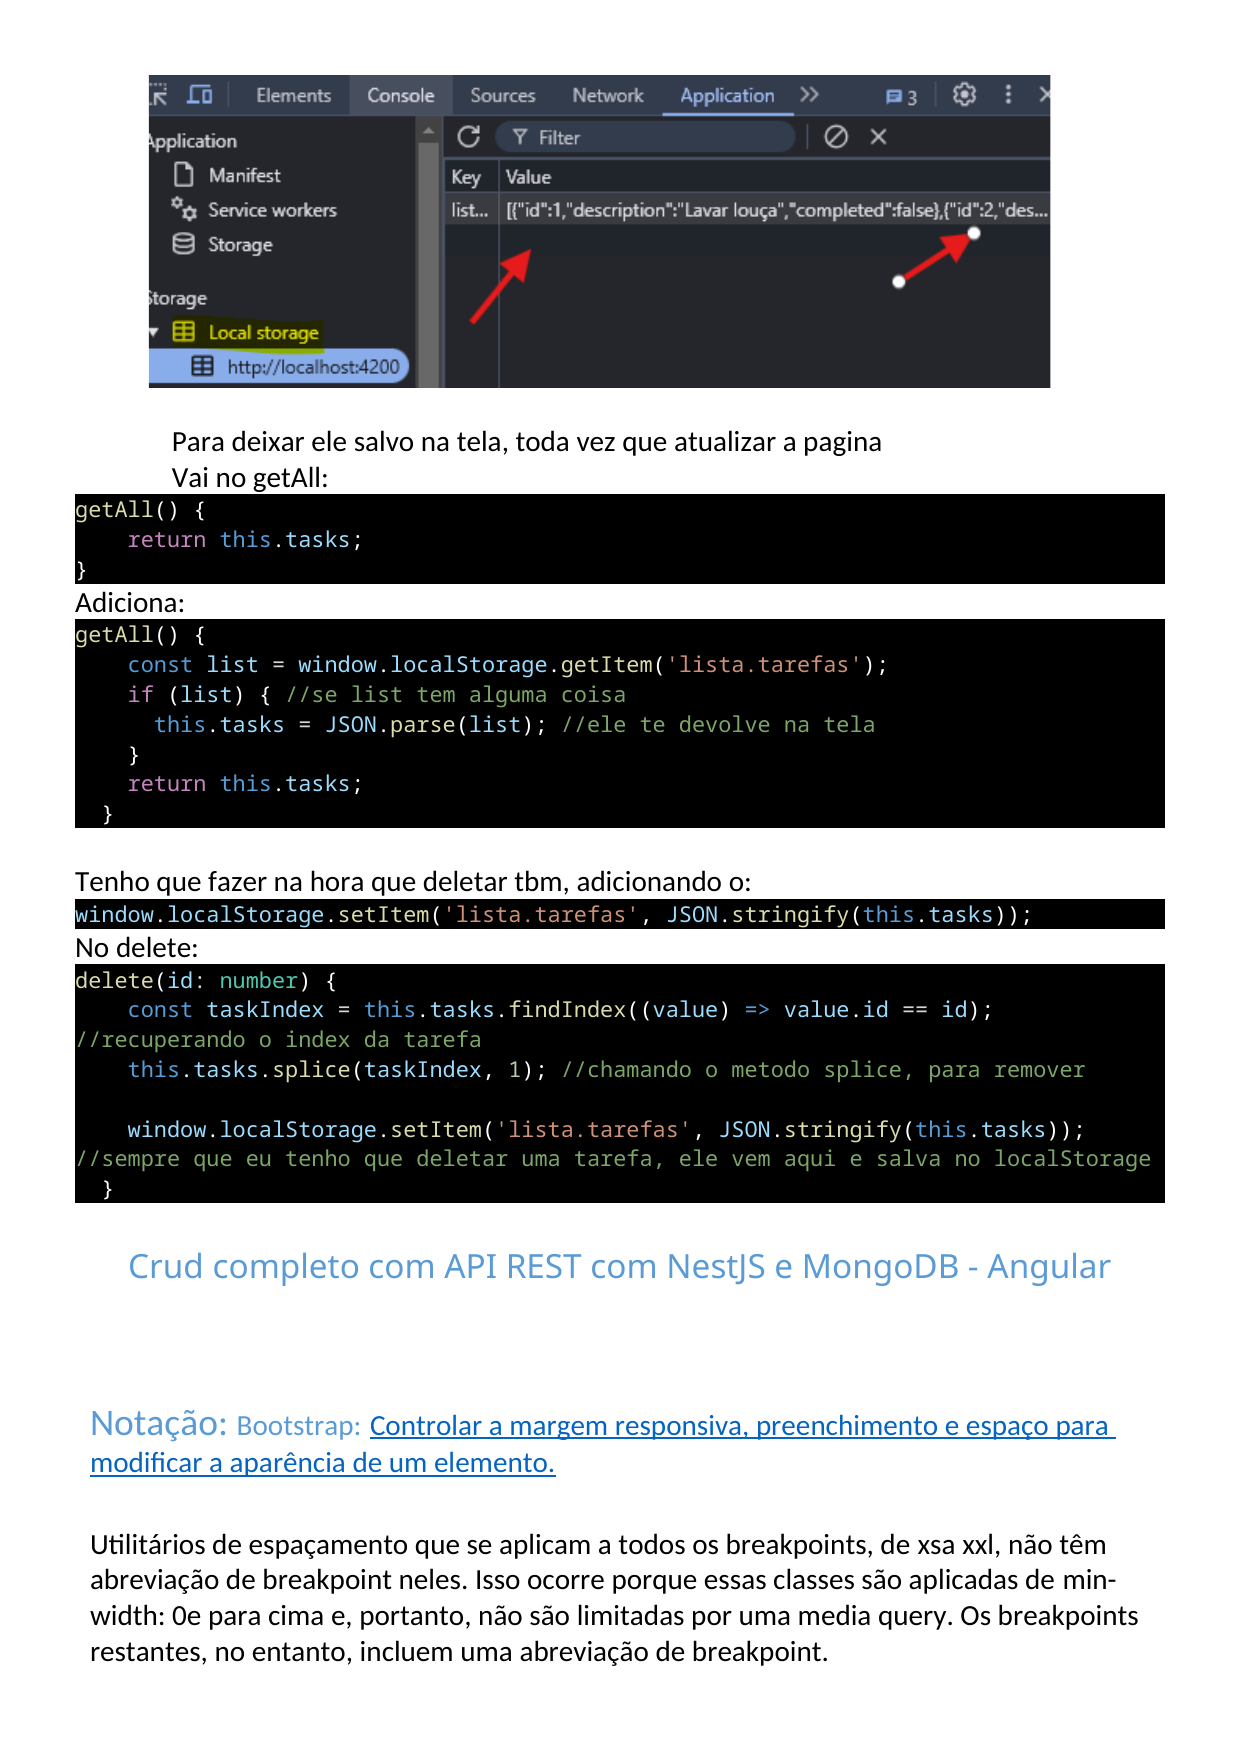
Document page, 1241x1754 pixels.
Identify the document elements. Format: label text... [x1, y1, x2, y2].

text delete(id: number) { [75, 964, 1165, 994]
text } [75, 738, 1165, 768]
text } [75, 798, 1165, 828]
text const list = window.localStorage.getItem('lista.tarefas'); [75, 649, 1165, 679]
text } [75, 554, 1165, 584]
text } [75, 1173, 1165, 1203]
text Notação: Bootstrap: Controlar a margem responsiva, preenchimento e espaço para modificar a aparência de um elemento. [90, 1398, 1165, 1480]
text Tenho que fazer na hora que deletar tbm, adicionando o: [75, 863, 1165, 899]
text Vai no getAll: [172, 459, 1165, 494]
text No delete: [75, 929, 1165, 964]
text Adiciona: [75, 584, 1165, 619]
subtitle Crud completo com API REST com NestJS e MongoDB - Angular [75, 1243, 1165, 1288]
text this.tasks.splice(taskIndex, 1); //chamando o metodo splice, para remover [75, 1054, 1165, 1084]
text if (list) { //se list tem alguma coisa [75, 679, 1165, 709]
text getAll() { [75, 619, 1165, 649]
text getAll() { [75, 494, 1165, 524]
text window.localStorage.setItem('lista.tarefas', JSON.stringify(this.tasks)); [75, 899, 1165, 929]
picture [148, 75, 1051, 388]
text const taskIndex = this.tasks.findIndex((value) => value.id == id); //recuperando o index da tarefa [75, 994, 1165, 1054]
text return this.tasks; [75, 768, 1165, 798]
text this.tasks = JSON.parse(list); //ele te devolve na tela [75, 709, 1165, 738]
text window.localStorage.setItem('lista.tarefas', JSON.stringify(this.tasks)); //sempre que eu tenho que deletar uma tarefa, ele vem aqui e salva no localStorage [75, 1113, 1165, 1173]
text Para deixar ele salvo na tela, toda vez que atualizar a pagina [172, 423, 1165, 459]
text return this.tasks; [75, 524, 1165, 554]
